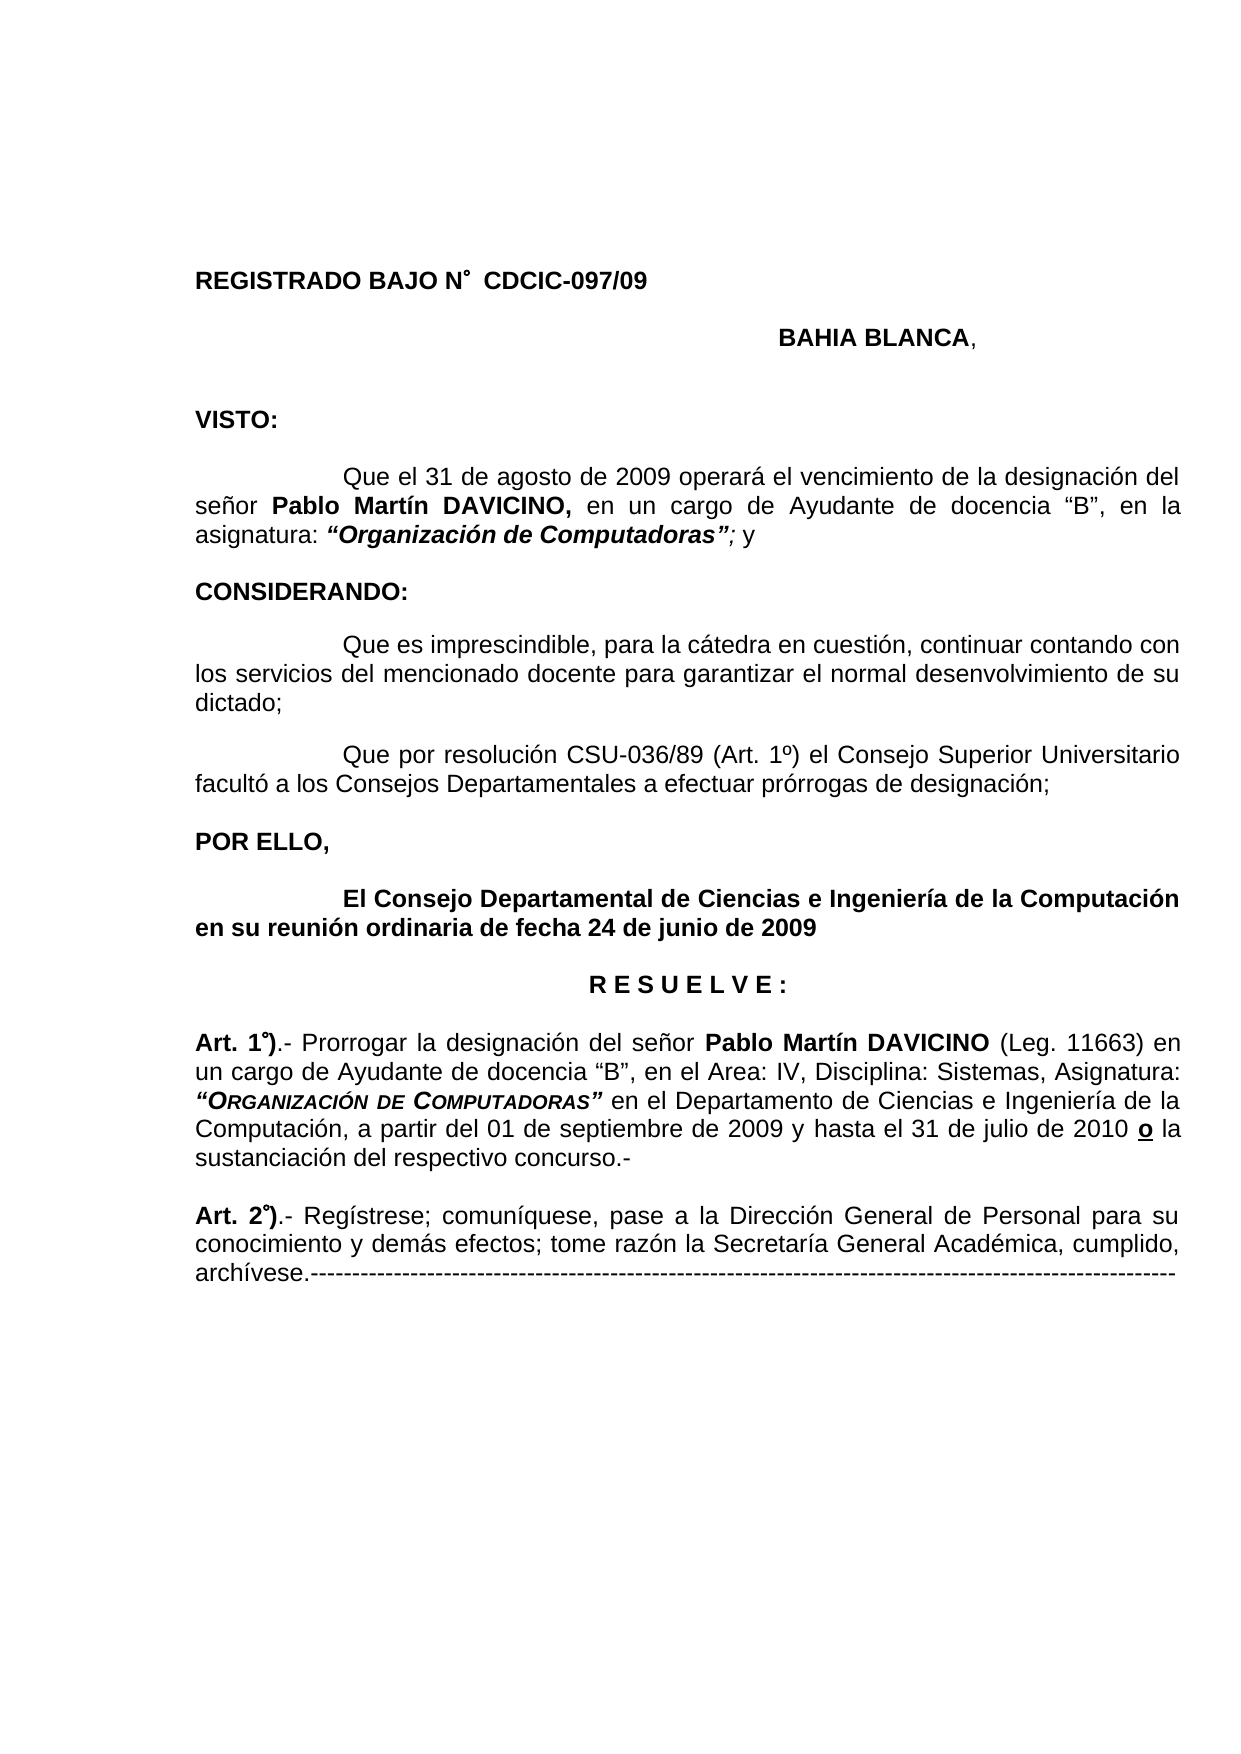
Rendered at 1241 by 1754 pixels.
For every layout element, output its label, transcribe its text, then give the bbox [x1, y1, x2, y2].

text VISTO: [195, 405, 1181, 434]
text Que es imprescindible, para la cátedra en cuestión, continuar contando con los servicios del mencionado docente para garantizar el normal desenvolvimiento de su dictado; [195, 630, 1181, 716]
text Art. 1).- Prorrogar la designación del señor Pablo Martín DAVICINO (Leg. 11663) en un cargo de Ayudante de docencia “B”, en el Area: IV, Disciplina: Sistemas, Asignatura: “Organización de Computadoras” en el Departamento de Ciencias e Ingeniería de la Computación, a partir del 01 de septiembre de 2009 y hasta el 31 de julio de 2010 o la sustanciación del respectivo concurso.- [195, 1028, 1181, 1172]
text R E S U E L V E : [195, 971, 1181, 999]
text BAHIA BLANCA, [195, 323, 1181, 352]
text POR ELLO, [195, 827, 1181, 856]
text Art. 2).- Regístrese; comuníquese, pase a la Dirección General de Personal para su conocimiento y demás efectos; tome razón la Secretaría General Académica, cumplido, archívese.-------------------------------------------------------------------------------------------------------- [195, 1201, 1181, 1287]
text REGISTRADO BAJO N CDCIC-097/09 [195, 266, 1181, 295]
text CONSIDERANDO: [195, 577, 1181, 606]
text Que por resolución CSU-036/89 (Art. 1º) el Consejo Superior Universitario facultó a los Consejos Departamentales a efectuar prórrogas de designación; [195, 741, 1181, 798]
text Que el 31 de agosto de 2009 operará el vencimiento de la designación del señor Pablo Martín DAVICINO, en un cargo de Ayudante de docencia “B”, en la asignatura: “Organización de Computadoras”; y [195, 462, 1181, 549]
text El Consejo Departamental de Ciencias e Ingeniería de la Computación en su reunión ordinaria de fecha 24 de junio de 2009 [195, 884, 1181, 942]
